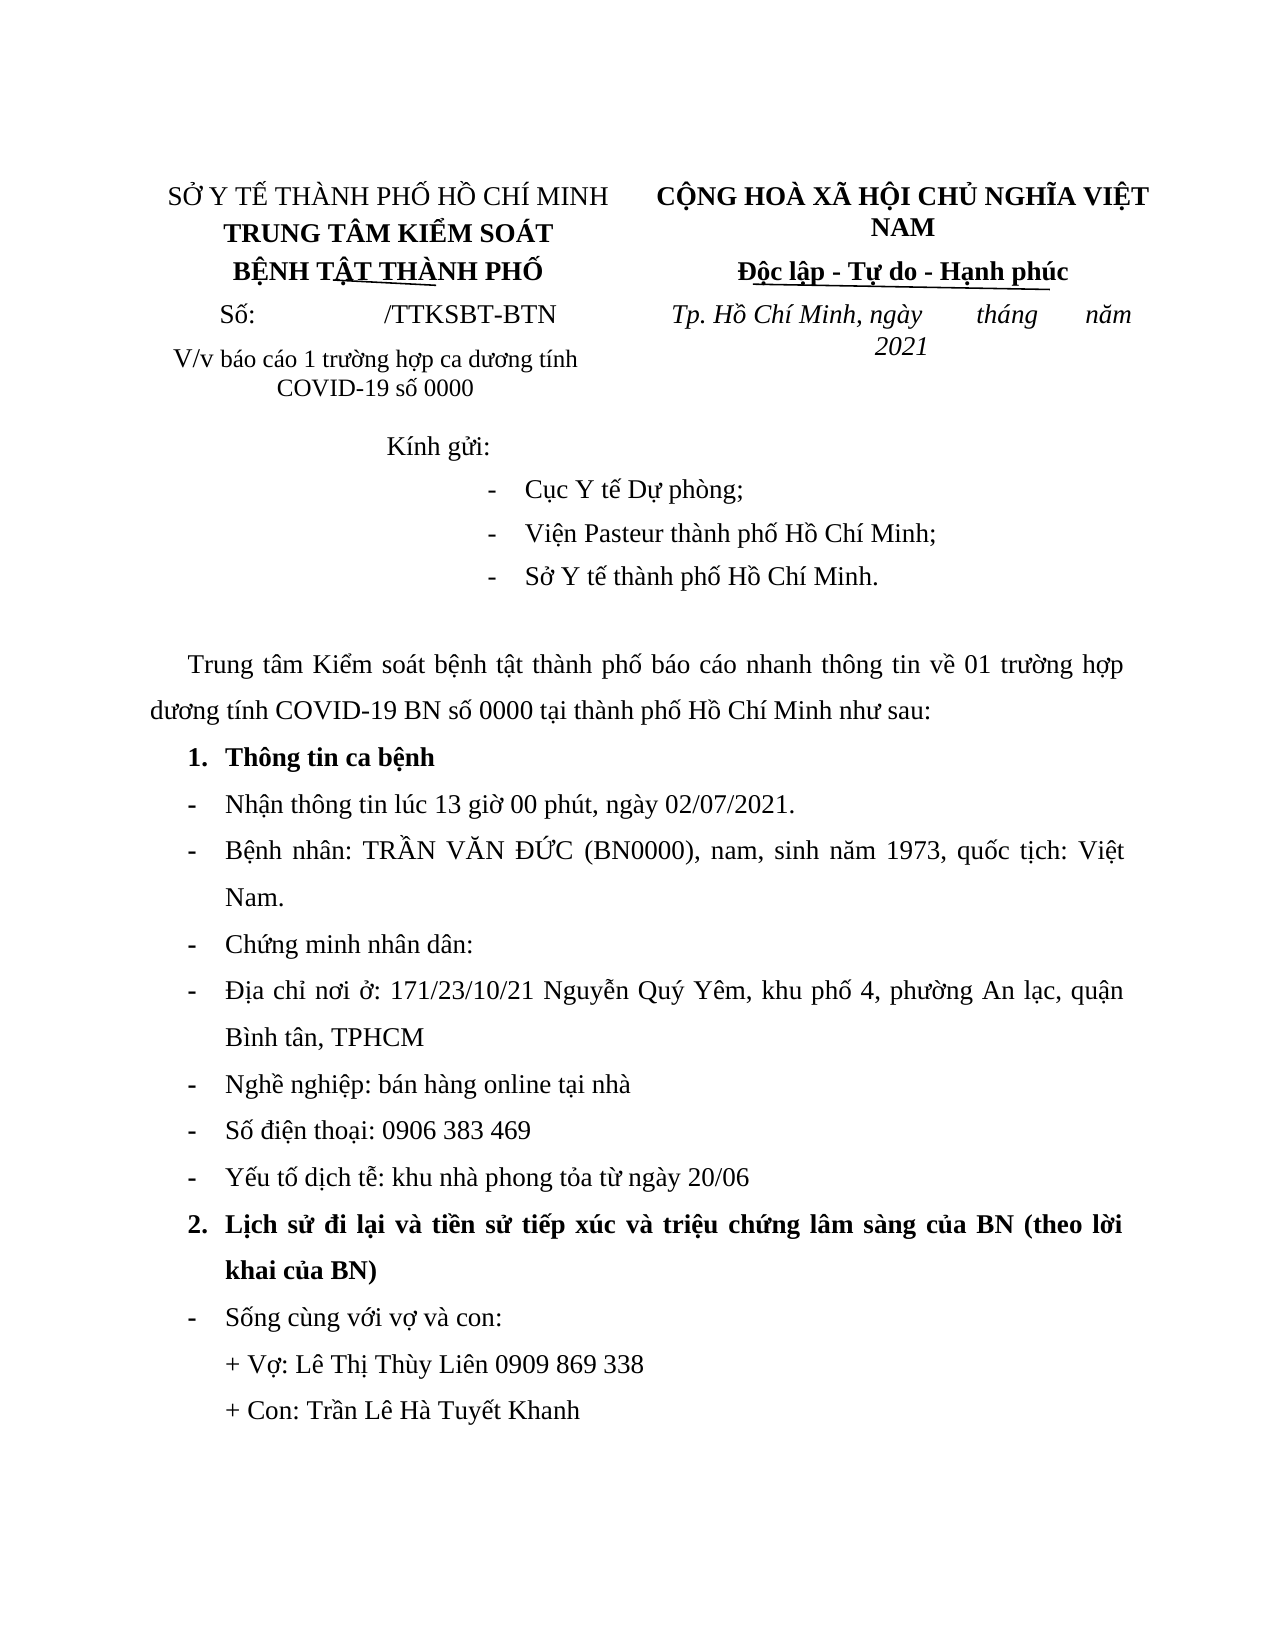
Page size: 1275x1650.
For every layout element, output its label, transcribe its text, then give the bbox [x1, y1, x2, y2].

list Chứng minh nhân dân: [187, 928, 1125, 959]
text Trung tâm Kiểm soát bệnh tật thành phố báo cáo nhanh thông tin về 01 trường hợp dương tính COVID-19 BN số 0000 tại thành phố Hồ Chí Minh như sau: [150, 648, 1125, 726]
text + Vợ: Lê Thị Thùy Liên 0909 869 338 [225, 1348, 1125, 1379]
text + Con: Trần Lê Hà Tuyết Khanh [225, 1394, 1125, 1426]
list Nhận thông tin lúc 13 giờ 00 phút, ngày 02/07/2021. [187, 788, 1125, 819]
table_header SỞ Y TẾ THÀNH PHỐ HỒ CHÍ MINH TRUNG TÂM KIỂM SOÁT BỆNH TẬT THÀNH PHỐ Số: /TTKSBT-BTN V/v báo cáo 1 trường hợp ca dương tính COVID-19 số 0000 [150, 180, 626, 417]
list Địa chỉ nơi ở: 171/23/10/21 Nguyễn Quý Yêm, khu phố 4, phường An lạc, quận Bình tân, TPHCM [187, 974, 1125, 1052]
list Viện Pasteur thành phố Hồ Chí Minh; [487, 517, 1125, 548]
list Nghề nghiệp: bán hàng online tại nhà [187, 1068, 1125, 1099]
list Số điện thoại: 0906 383 469 [187, 1114, 1125, 1146]
text Kính gửi: [150, 429, 1125, 461]
list Yếu tố dịch tễ: khu nhà phong tỏa từ ngày 20/06 [187, 1161, 1125, 1192]
list Bệnh nhân: TRẦN VĂN ĐỨC (BN0000), nam, sinh năm 1973, quốc tịch: Việt Nam. [187, 834, 1125, 912]
list Sống cùng với vợ và con: [187, 1301, 1125, 1332]
list Lịch sử đi lại và tiền sử tiếp xúc và triệu chứng lâm sàng của BN (theo lời khai của BN) [187, 1208, 1125, 1286]
list Thông tin ca bệnh [187, 741, 1125, 772]
table_header CỘNG HOÀ XÃ HỘI CHỦ NGHĨA VIỆT NAM Độc lập - Tự do - Hạnh phúc Tp. Hồ Chí Minh, ngày tháng năm 2021 [626, 180, 1179, 417]
list Cục Y tế Dự phòng; [487, 473, 1125, 504]
list Sở Y tế thành phố Hồ Chí Minh. [487, 561, 1125, 592]
